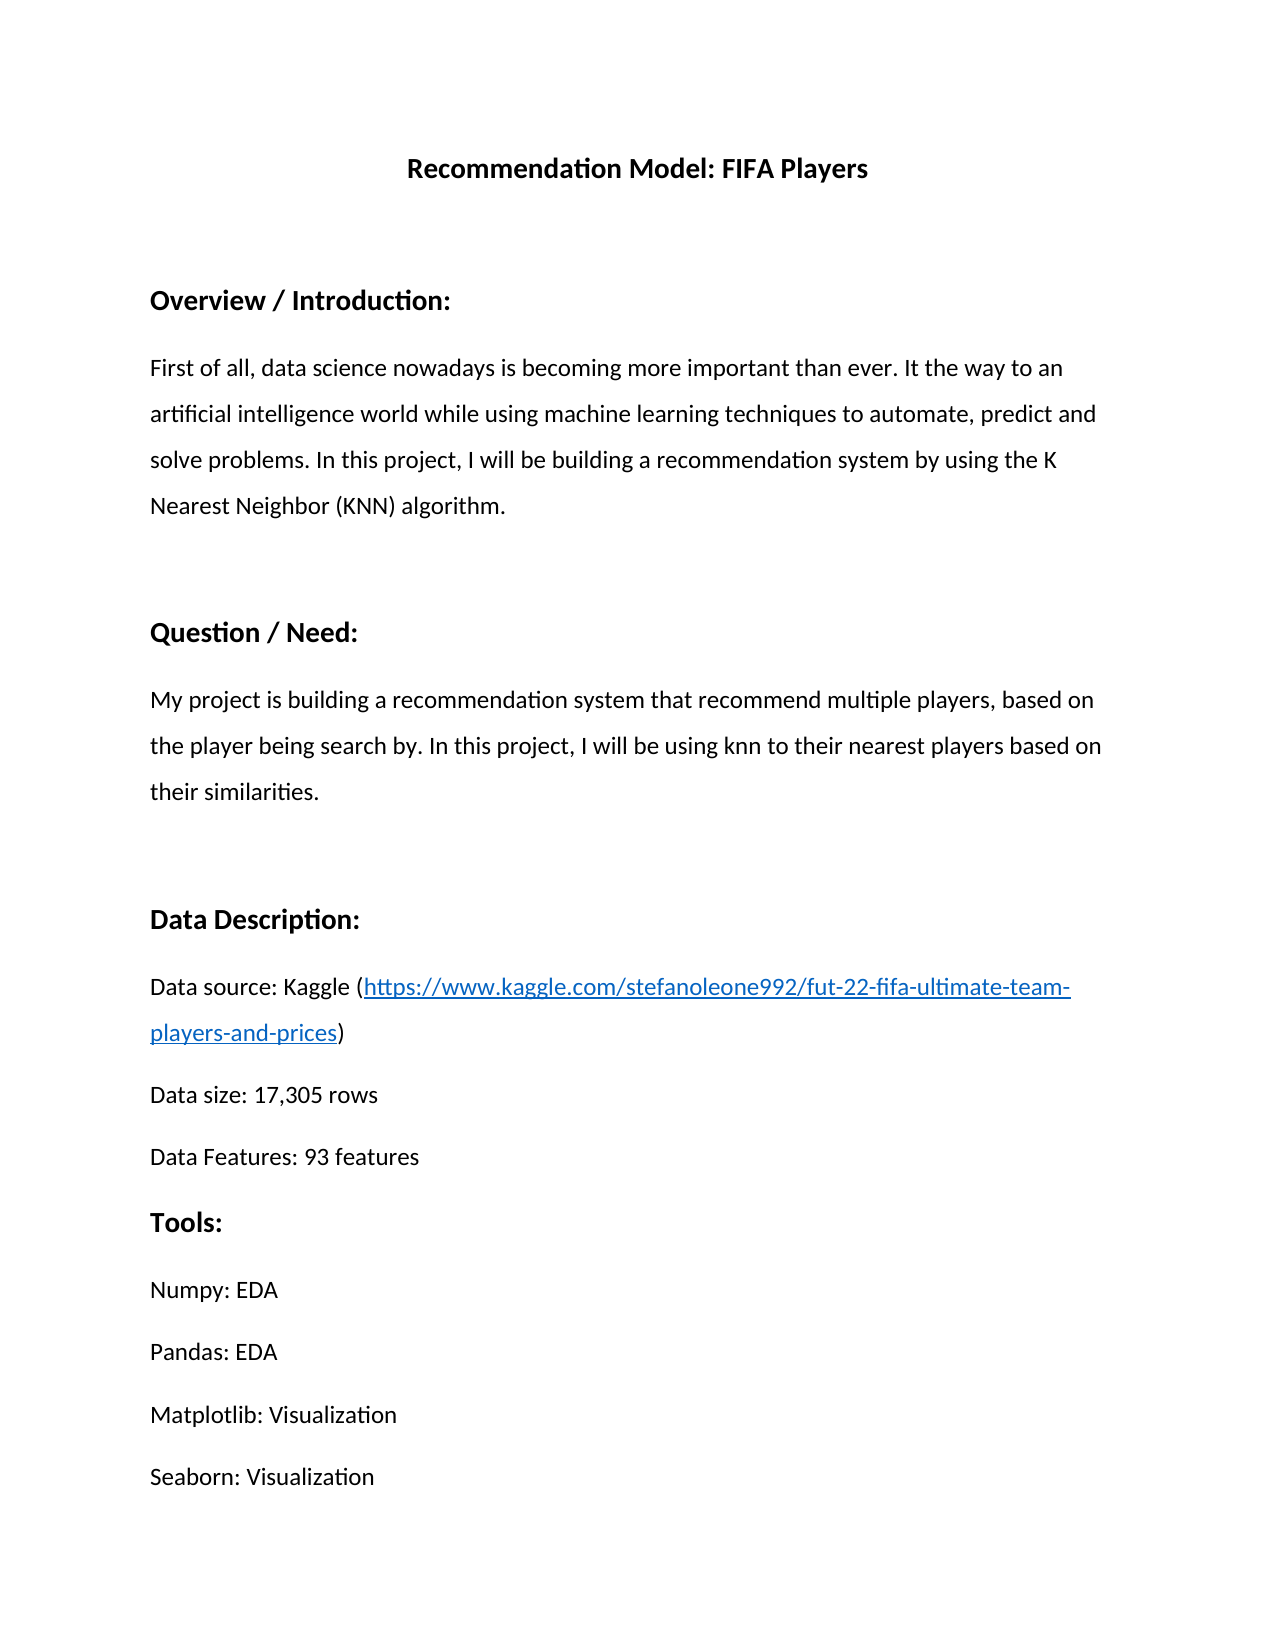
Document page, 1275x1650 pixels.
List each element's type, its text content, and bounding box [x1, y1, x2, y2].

text Overview / Introduction: [150, 282, 1125, 318]
text Data Features: 93 features [150, 1142, 1125, 1172]
text Seaborn: Visualization [150, 1461, 1125, 1492]
text Recommendation Model: FIFA Players [150, 150, 1125, 186]
text Data Description: [150, 901, 1125, 937]
text Question / Need: [150, 614, 1125, 650]
text Tools: [150, 1204, 1125, 1239]
text Numpy: EDA [150, 1274, 1125, 1304]
text Data source: Kaggle (https://www.kaggle.com/stefanoleone992/fut-22-fifa-ultimate-team-players-and-prices) [150, 971, 1125, 1047]
text My project is building a recommendation system that recommend multiple players, based on the player being search by. In this project, I will be using knn to their nearest players based on their similarities. [150, 685, 1125, 807]
text Matplotlib: Visualization [150, 1399, 1125, 1429]
text First of all, data science nowadays is becoming more important than ever. It the way to an artificial intelligence world while using machine learning techniques to automate, predict and solve problems. In this project, I will be building a recommendation system by using the K Nearest Neighbor (KNN) algorithm. [150, 353, 1125, 520]
text Pandas: EDA [150, 1336, 1125, 1367]
text Data size: 17,305 rows [150, 1079, 1125, 1110]
